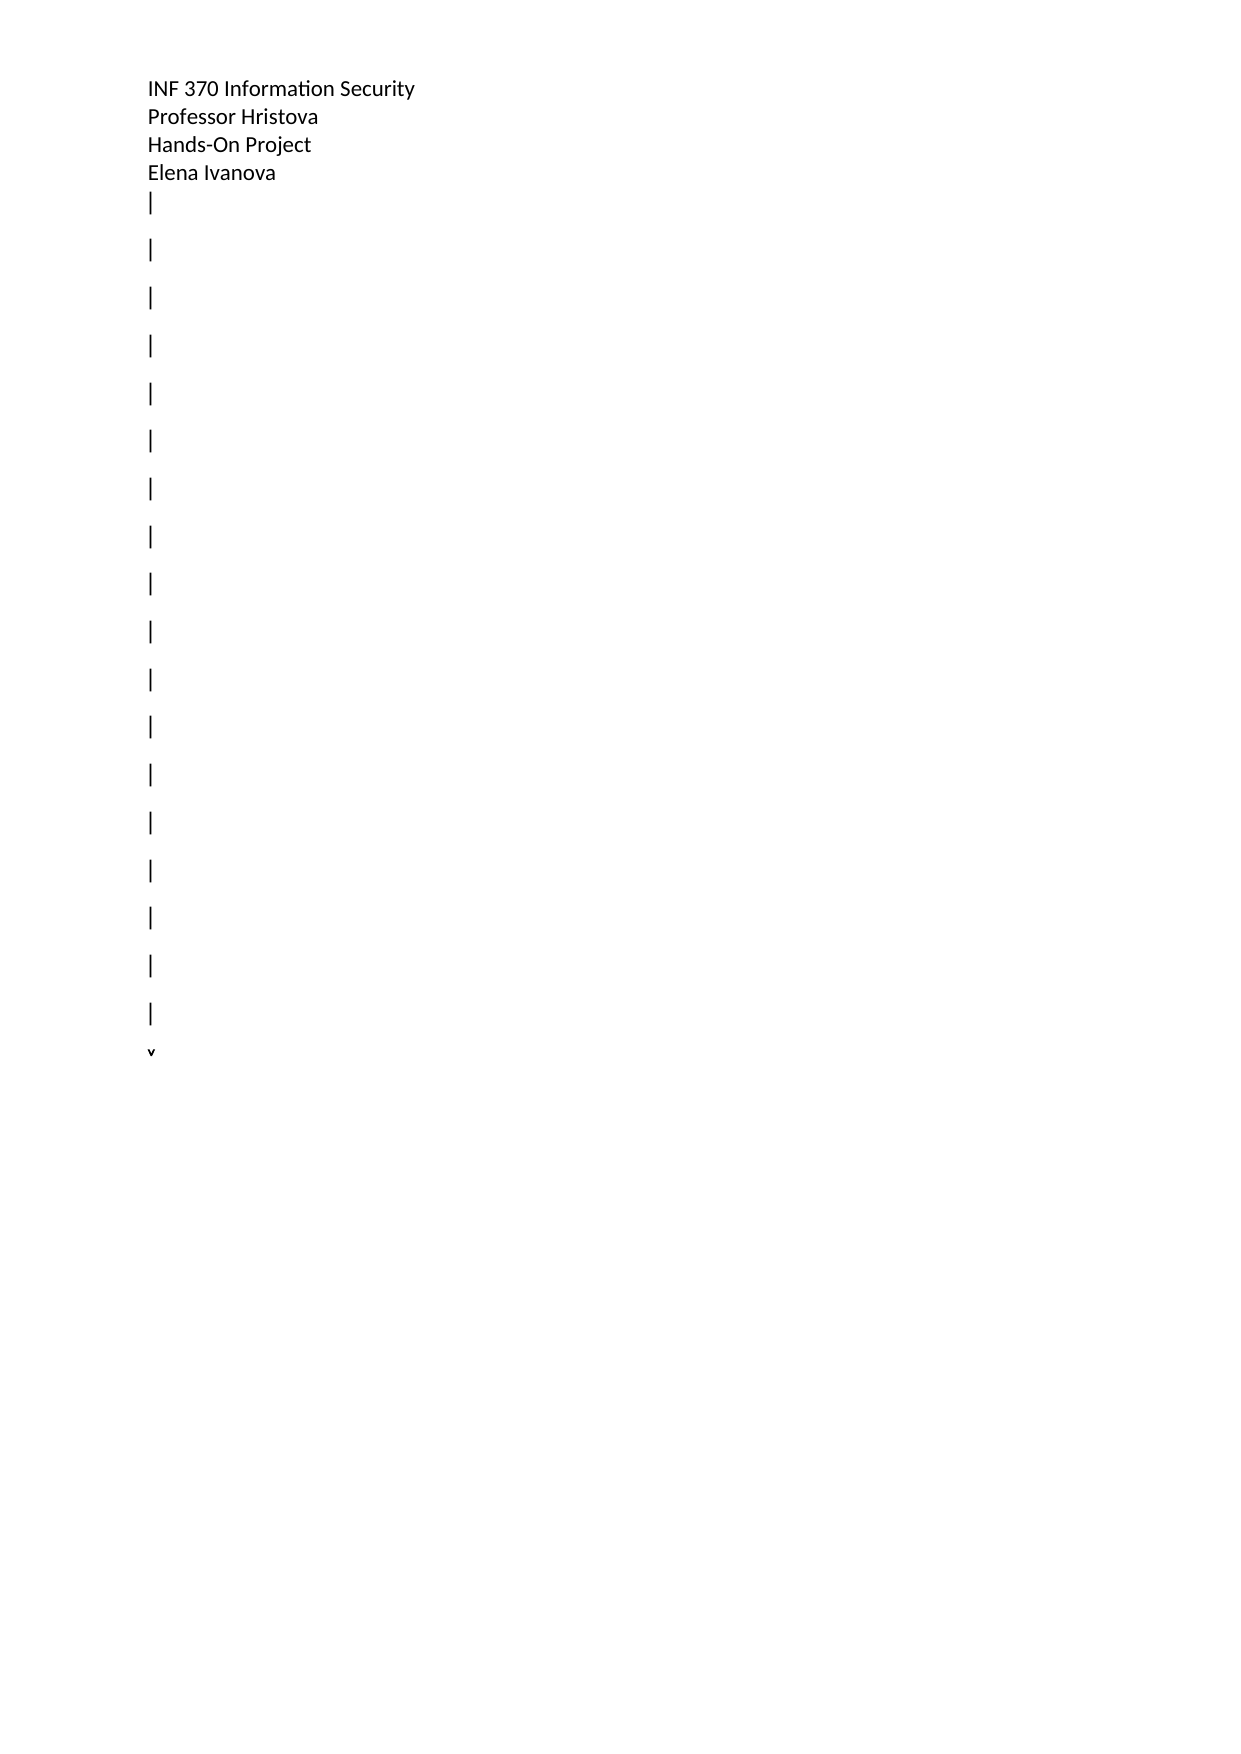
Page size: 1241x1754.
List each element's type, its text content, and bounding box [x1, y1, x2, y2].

text | [148, 281, 1093, 310]
text | [148, 329, 1093, 358]
text | [148, 806, 1093, 835]
text ˅ [148, 1044, 1093, 1074]
text | [148, 377, 1093, 405]
text | [148, 663, 1093, 692]
text | [148, 758, 1093, 787]
text | [148, 472, 1093, 501]
text | [148, 949, 1093, 978]
text | [148, 615, 1093, 644]
text | [148, 901, 1093, 930]
text | [148, 567, 1093, 596]
text | [148, 233, 1093, 262]
text | [148, 424, 1093, 453]
text | [148, 520, 1093, 548]
text | [148, 186, 1093, 214]
text | [148, 997, 1093, 1026]
text | [148, 854, 1093, 882]
text | [148, 711, 1093, 739]
